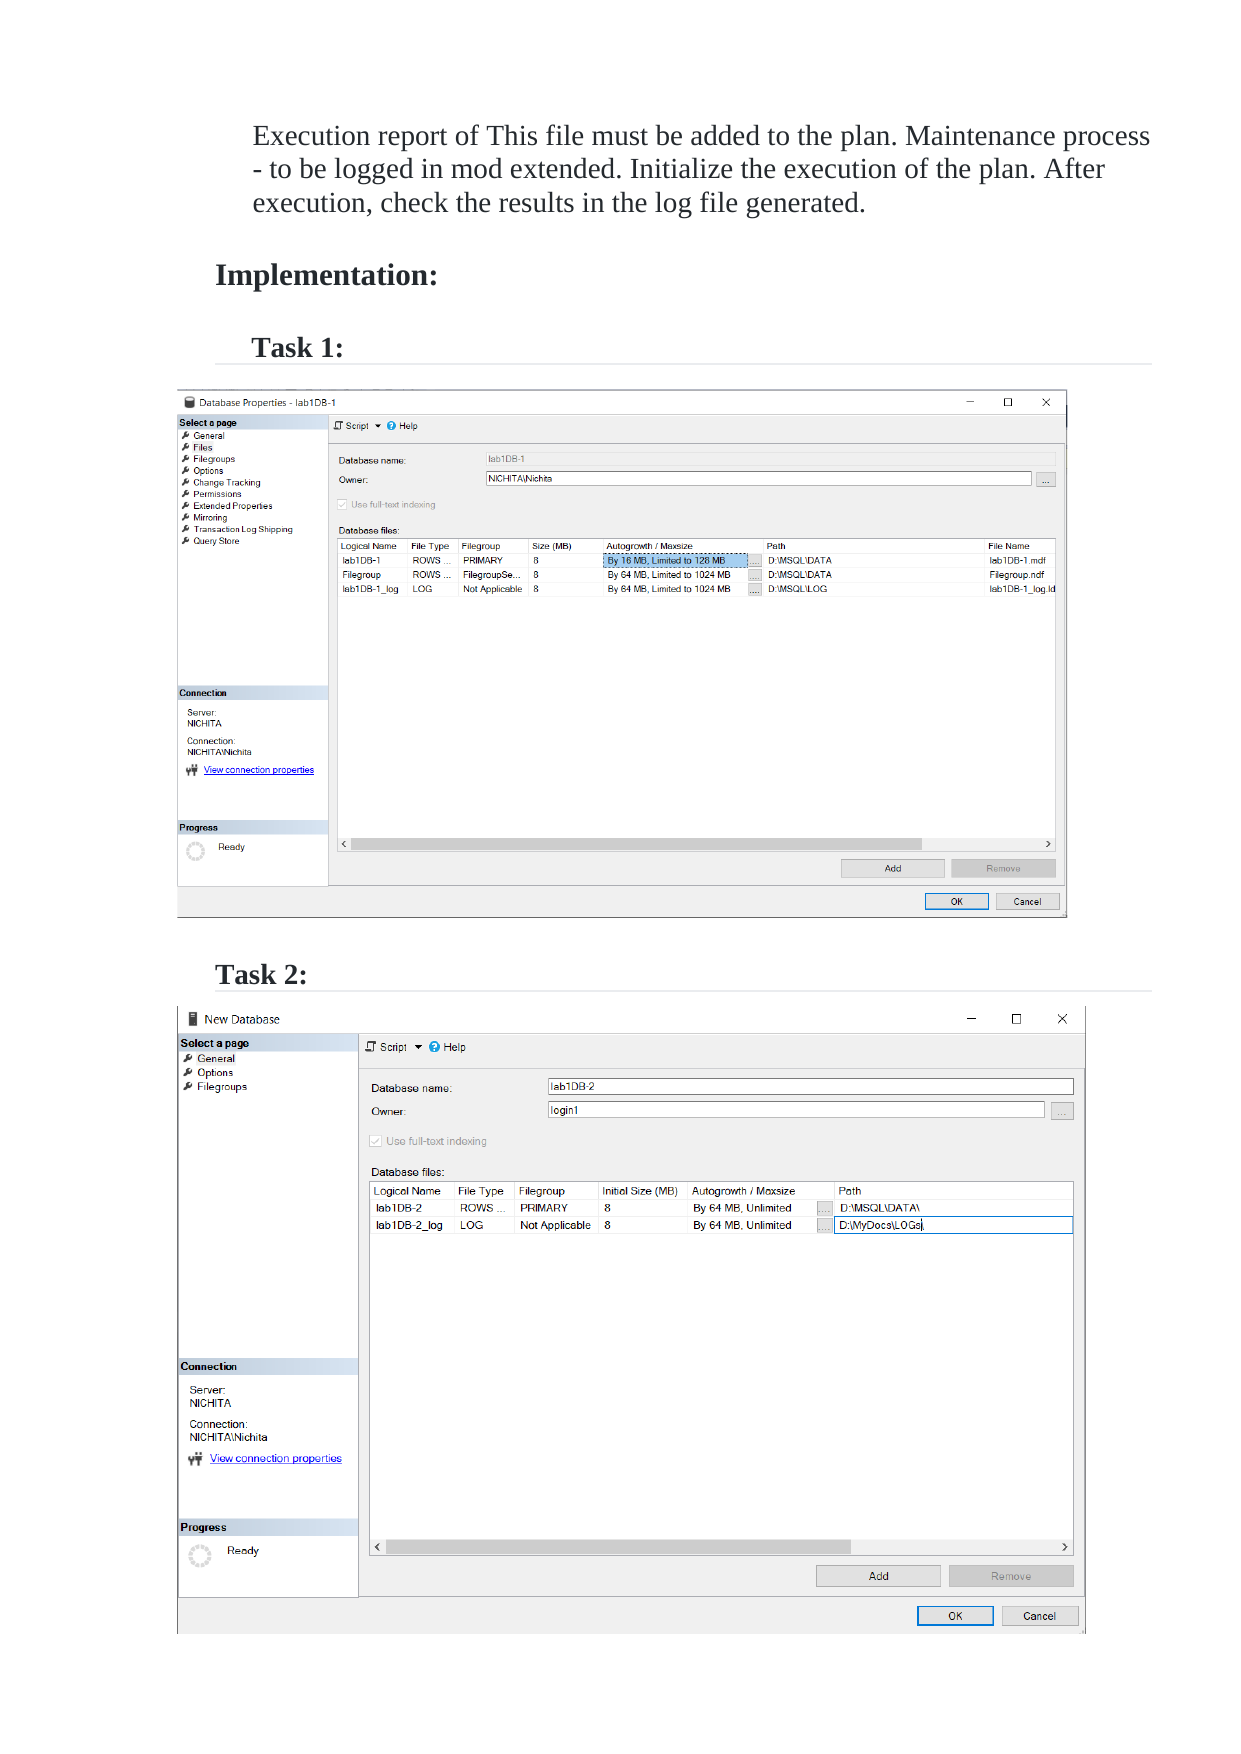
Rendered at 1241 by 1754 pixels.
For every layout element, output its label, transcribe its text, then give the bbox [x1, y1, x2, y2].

text Implementation: [215, 256, 1152, 292]
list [215, 118, 1152, 219]
text Task 1: [215, 330, 1152, 363]
picture [177, 1006, 1086, 1634]
text Task 2: [215, 957, 1152, 990]
picture [177, 389, 1068, 918]
